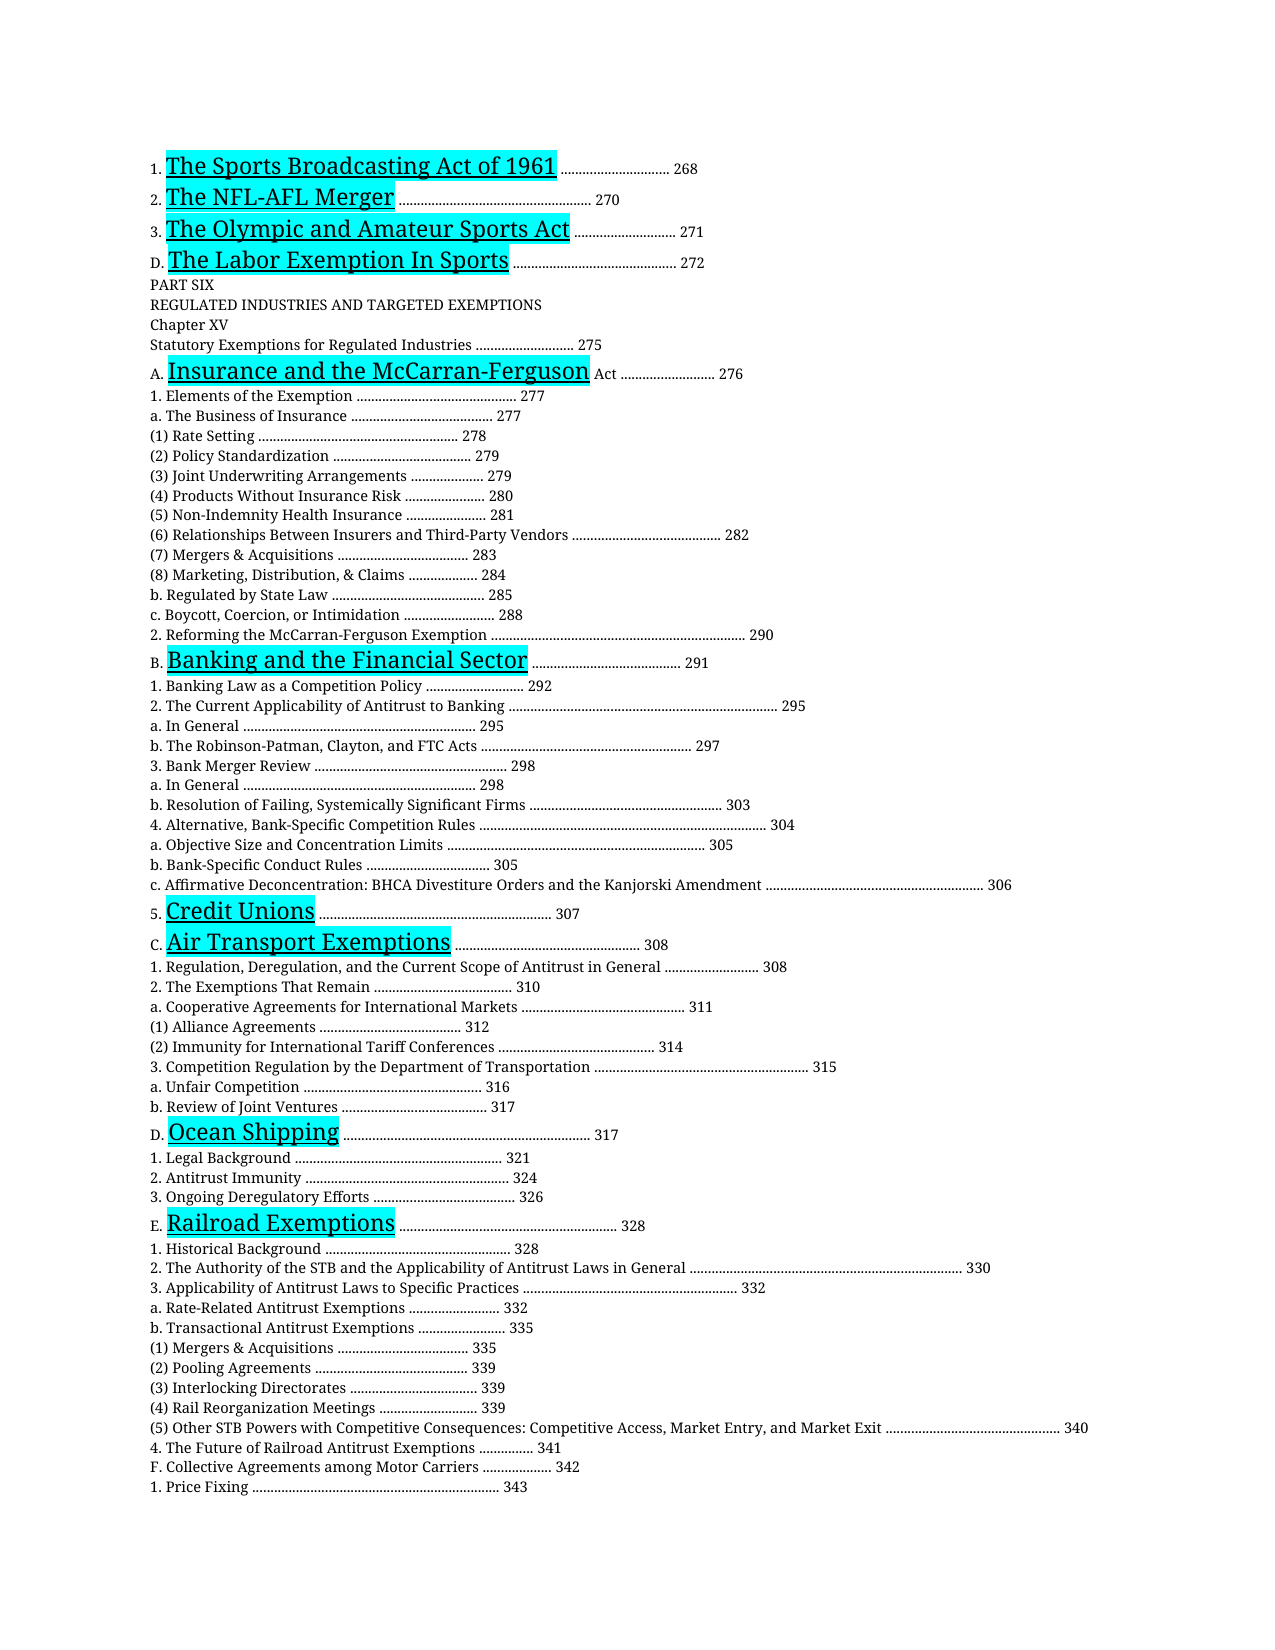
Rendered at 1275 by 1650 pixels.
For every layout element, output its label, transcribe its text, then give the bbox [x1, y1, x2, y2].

text E. Railroad Exemptions ............................................................ 328 [395, 1207, 1125, 1238]
text 4. The Future of Railroad Antitrust Exemptions ............... 341 [150, 1437, 1125, 1457]
text D. The Labor Exemption In Sports ............................................. 272 [509, 244, 1125, 275]
text REGULATED INDUSTRIES AND TARGETED EXEMPTIONS [150, 295, 1125, 315]
text C. Air Transport Exemptions ................................................... 308 [451, 926, 1125, 957]
text (5) Non-Indemnity Health Insurance ...................... 281 [150, 505, 1125, 525]
text a. Unfair Competition ................................................. 316 [150, 1076, 1125, 1096]
text 3. Ongoing Deregulatory Efforts ....................................... 326 [150, 1187, 1125, 1207]
text 1. Historical Background ................................................... 328 [150, 1238, 1125, 1258]
text (8) Marketing, Distribution, & Claims ................... 284 [150, 565, 1125, 585]
text c. Affirmative Deconcentration: BHCA Divestiture Orders and the Kanjorski Amendment ............................................................ 306 [150, 875, 1125, 894]
text (2) Policy Standardization ...................................... 279 [150, 446, 1125, 465]
text (1) Alliance Agreements ....................................... 312 [150, 1017, 1125, 1037]
text b. Review of Joint Ventures ........................................ 317 [150, 1096, 1125, 1116]
text 1. The Sports Broadcasting Act of 1961 .............................. 268 [557, 150, 1125, 181]
text 3. The Olympic and Amateur Sports Act ............................ 271 [150, 212, 1125, 244]
text (2) Immunity for International Tariff Conferences ........................................... 314 [150, 1037, 1125, 1057]
text 2. The Current Applicability of Antitrust to Banking .......................................................................... 295 [150, 696, 1125, 716]
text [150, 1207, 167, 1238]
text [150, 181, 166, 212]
text (4) Rail Reorganization Meetings ........................... 339 [150, 1398, 1125, 1417]
text (7) Mergers & Acquisitions .................................... 283 [150, 545, 1125, 565]
text A. Insurance and the McCarran-Ferguson Act .......................... 276 [150, 354, 1125, 386]
text a. Rate-Related Antitrust Exemptions ......................... 332 [150, 1298, 1125, 1318]
text 5. Credit Unions ................................................................ 307 [150, 894, 1125, 926]
text (5) Other STB Powers with Competitive Consequences: Competitive Access, Market Entry, and Market Exit ................................................ 340 [150, 1417, 1125, 1437]
text a. Objective Size and Concentration Limits ....................................................................... 305 [150, 835, 1125, 855]
text b. Bank-Specific Conduct Rules .................................. 305 [150, 855, 1125, 875]
text 2. The NFL-AFL Merger ..................................................... 270 [395, 181, 1125, 212]
text (3) Joint Underwriting Arrangements .................... 279 [150, 465, 1125, 485]
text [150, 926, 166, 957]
text (1) Mergers & Acquisitions .................................... 335 [150, 1338, 1125, 1358]
text 1. Regulation, Deregulation, and the Current Scope of Antitrust in General .......................... 308 [150, 957, 1125, 977]
text 3. Bank Merger Review ..................................................... 298 [150, 755, 1125, 775]
text a. In General ................................................................ 298 [150, 775, 1125, 795]
text D. Ocean Shipping .................................................................... 317 [339, 1116, 1125, 1147]
text 4. Alternative, Bank-Specific Competition Rules ............................................................................... 304 [150, 815, 1125, 835]
text Chapter XV [150, 315, 1125, 335]
text 2. Reforming the McCarran-Ferguson Exemption ...................................................................... 290 [150, 624, 1125, 644]
text PART SIX [150, 275, 1125, 295]
text 2. The Exemptions That Remain ...................................... 310 [150, 977, 1125, 997]
text 2. Antitrust Immunity ........................................................ 324 [150, 1167, 1125, 1187]
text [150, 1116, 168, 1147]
text 1. Legal Background ......................................................... 321 [150, 1147, 1125, 1167]
text 3. Competition Regulation by the Department of Transportation ........................................................... 315 [150, 1057, 1125, 1076]
text a. The Business of Insurance ....................................... 277 [150, 406, 1125, 426]
text c. Boycott, Coercion, or Intimidation ......................... 288 [150, 605, 1125, 624]
text 3. Applicability of Antitrust Laws to Specific Practices ........................................................... 332 [150, 1278, 1125, 1298]
text (4) Products Without Insurance Risk ...................... 280 [150, 485, 1125, 505]
text Statutory Exemptions for Regulated Industries ........................... 275 [150, 335, 1125, 354]
text b. Regulated by State Law .......................................... 285 [150, 585, 1125, 605]
text (6) Relationships Between Insurers and Third-Party Vendors ......................................... 282 [150, 525, 1125, 545]
text 1. Price Fixing .................................................................... 343 [150, 1477, 1125, 1497]
text b. The Robinson-Patman, Clayton, and FTC Acts .......................................................... 297 [150, 735, 1125, 755]
text a. Cooperative Agreements for International Markets ............................................. 311 [150, 997, 1125, 1017]
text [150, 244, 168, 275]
text (3) Interlocking Directorates ................................... 339 [150, 1378, 1125, 1398]
text a. In General ................................................................ 295 [150, 716, 1125, 735]
text 1. Banking Law as a Competition Policy ........................... 292 [150, 676, 1125, 696]
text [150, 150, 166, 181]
text 2. The Authority of the STB and the Applicability of Antitrust Laws in General ........................................................................... 330 [150, 1258, 1125, 1278]
text (2) Pooling Agreements .......................................... 339 [150, 1358, 1125, 1378]
text B. Banking and the Financial Sector ......................................... 291 [150, 644, 1125, 676]
text 1. Elements of the Exemption ............................................ 277 [150, 386, 1125, 406]
text (1) Rate Setting ....................................................... 278 [150, 426, 1125, 446]
text b. Transactional Antitrust Exemptions ........................ 335 [150, 1318, 1125, 1338]
text F. Collective Agreements among Motor Carriers ................... 342 [150, 1457, 1125, 1477]
text b. Resolution of Failing, Systemically Significant Firms ..................................................... 303 [150, 795, 1125, 815]
